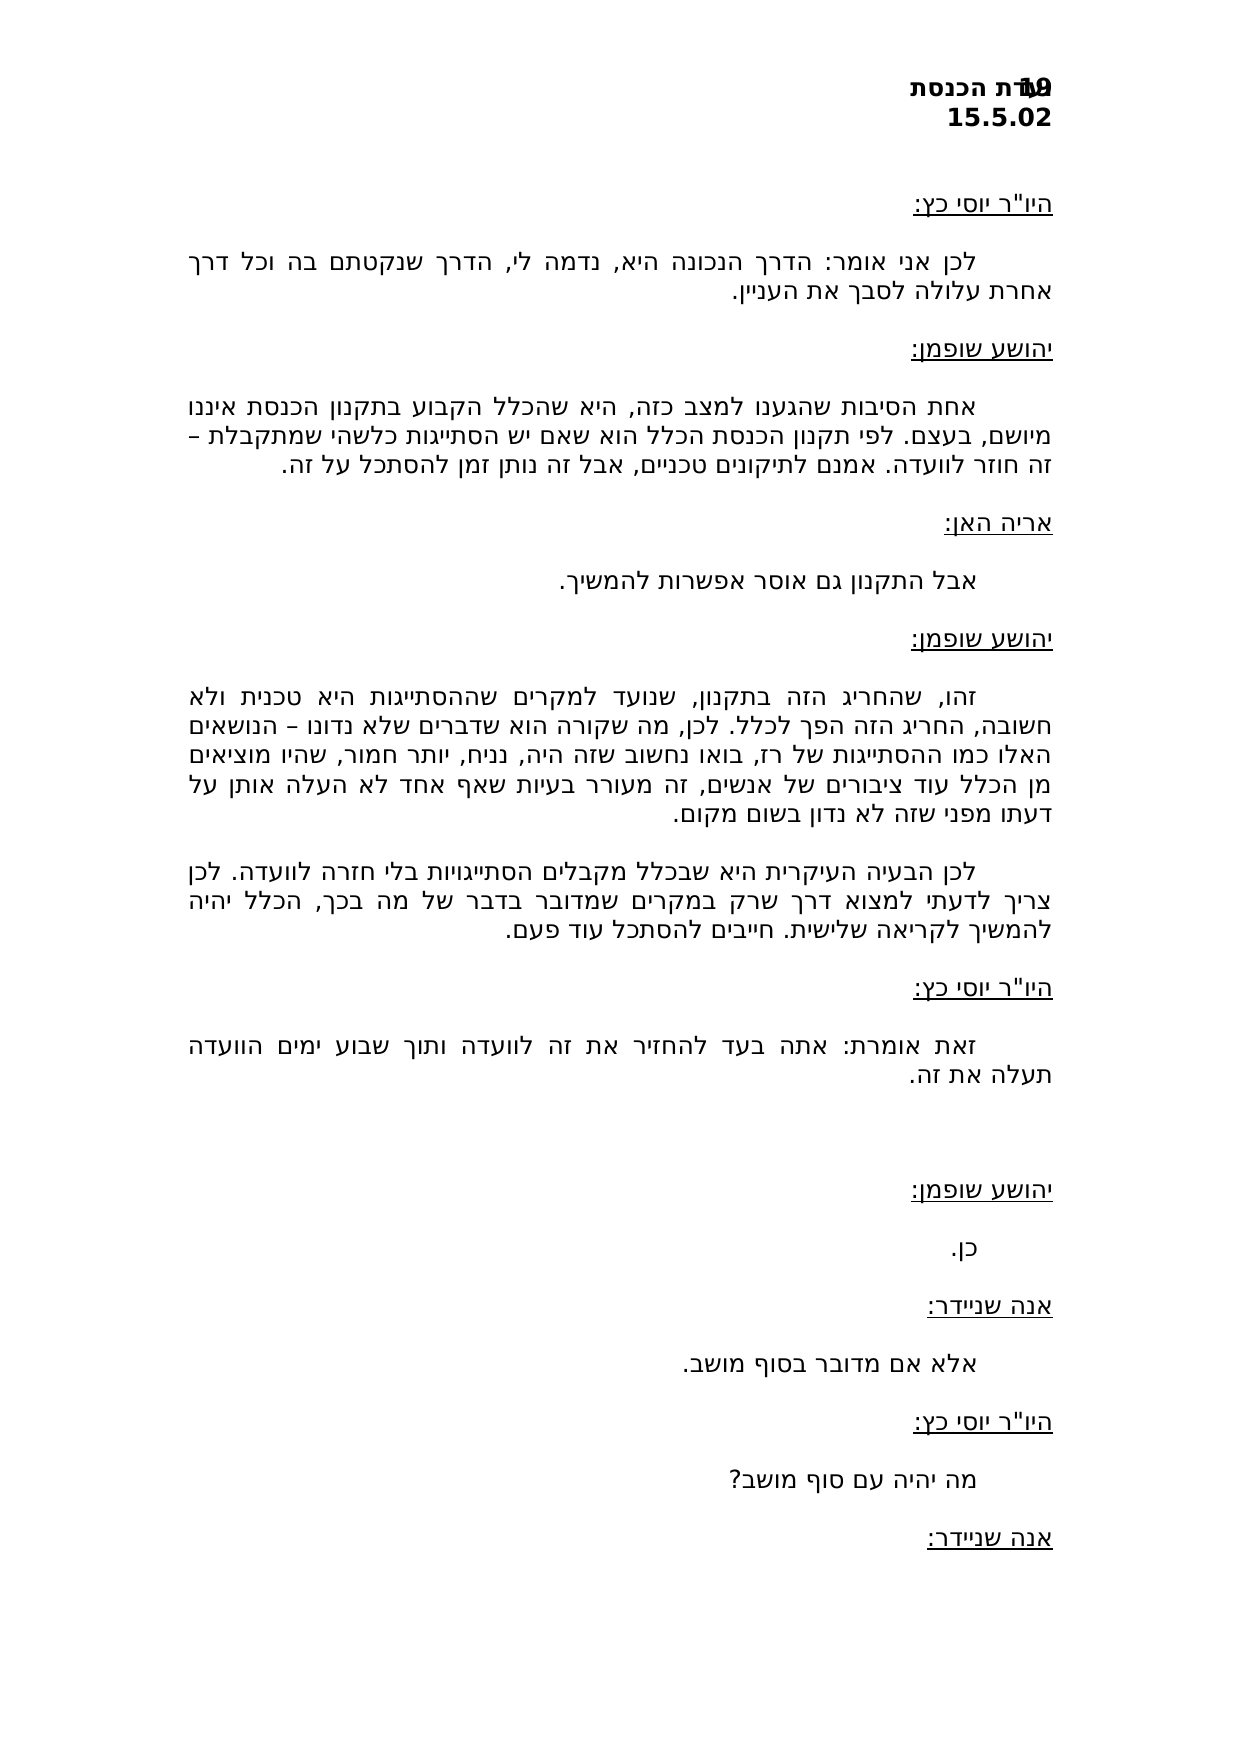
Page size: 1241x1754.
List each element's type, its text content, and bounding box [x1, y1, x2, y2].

text היו"ר יוסי כץ: [187, 189, 1053, 218]
text אלא אם מדובר בסוף מושב. [187, 1349, 1053, 1378]
text כן. [187, 1233, 1053, 1263]
text אריה האן: [187, 508, 1053, 538]
text היו"ר יוסי כץ: [187, 1407, 1053, 1436]
text אנה שניידר: [187, 1291, 1053, 1321]
text אחת הסיבות שהגענו למצב כזה, היא שהכלל הקבוע בתקנון הכנסת איננו מיושם, בעצם. לפי תקנון הכנסת הכלל הוא שאם יש הסתייגות כלשהי שמתקבלת – זה חוזר לוועדה. אמנם לתיקונים טכניים, אבל זה נותן זמן להסתכל על זה. [187, 392, 1053, 480]
text יהושע שופמן: [187, 334, 1053, 363]
text לכן הבעיה העיקרית היא שבכלל מקבלים הסתייגויות בלי חזרה לוועדה. לכן צריך לדעתי למצוא דרך שרק במקרים שמדובר בדבר של מה בכך, הכלל יהיה להמשיך לקריאה שלישית. חייבים להסתכל עוד פעם. [187, 857, 1053, 944]
text אנה שניידר: [187, 1523, 1053, 1552]
text לכן אני אומר: הדרך הנכונה היא, נדמה לי, הדרך שנקטתם בה וכל דרך אחרת עלולה לסבך את העניין. [187, 247, 1053, 306]
text מה יהיה עם סוף מושב? [187, 1465, 1053, 1494]
text יהושע שופמן: [187, 624, 1053, 653]
text זאת אומרת: אתה בעד להחזיר את זה לוועדה ותוך שבוע ימים הוועדה תעלה את זה. [187, 1031, 1053, 1089]
text יהושע שופמן: [187, 1176, 1053, 1205]
text זהו, שהחריג הזה בתקנון, שנועד למקרים שההסתייגות היא טכנית ולא חשובה, החריג הזה הפך לכלל. לכן, מה שקורה הוא שדברים שלא נדונו – הנושאים האלו כמו ההסתייגות של רז, בואו נחשוב שזה היה, נניח, יותר חמור, שהיו מוציאים מן הכלל עוד ציבורים של אנשים, זה מעורר בעיות שאף אחד לא העלה אותן על דעתו מפני שזה לא נדון בשום מקום. [187, 682, 1053, 828]
text היו"ר יוסי כץ: [187, 973, 1053, 1002]
text אבל התקנון גם אוסר אפשרות להמשיך. [187, 566, 1053, 596]
